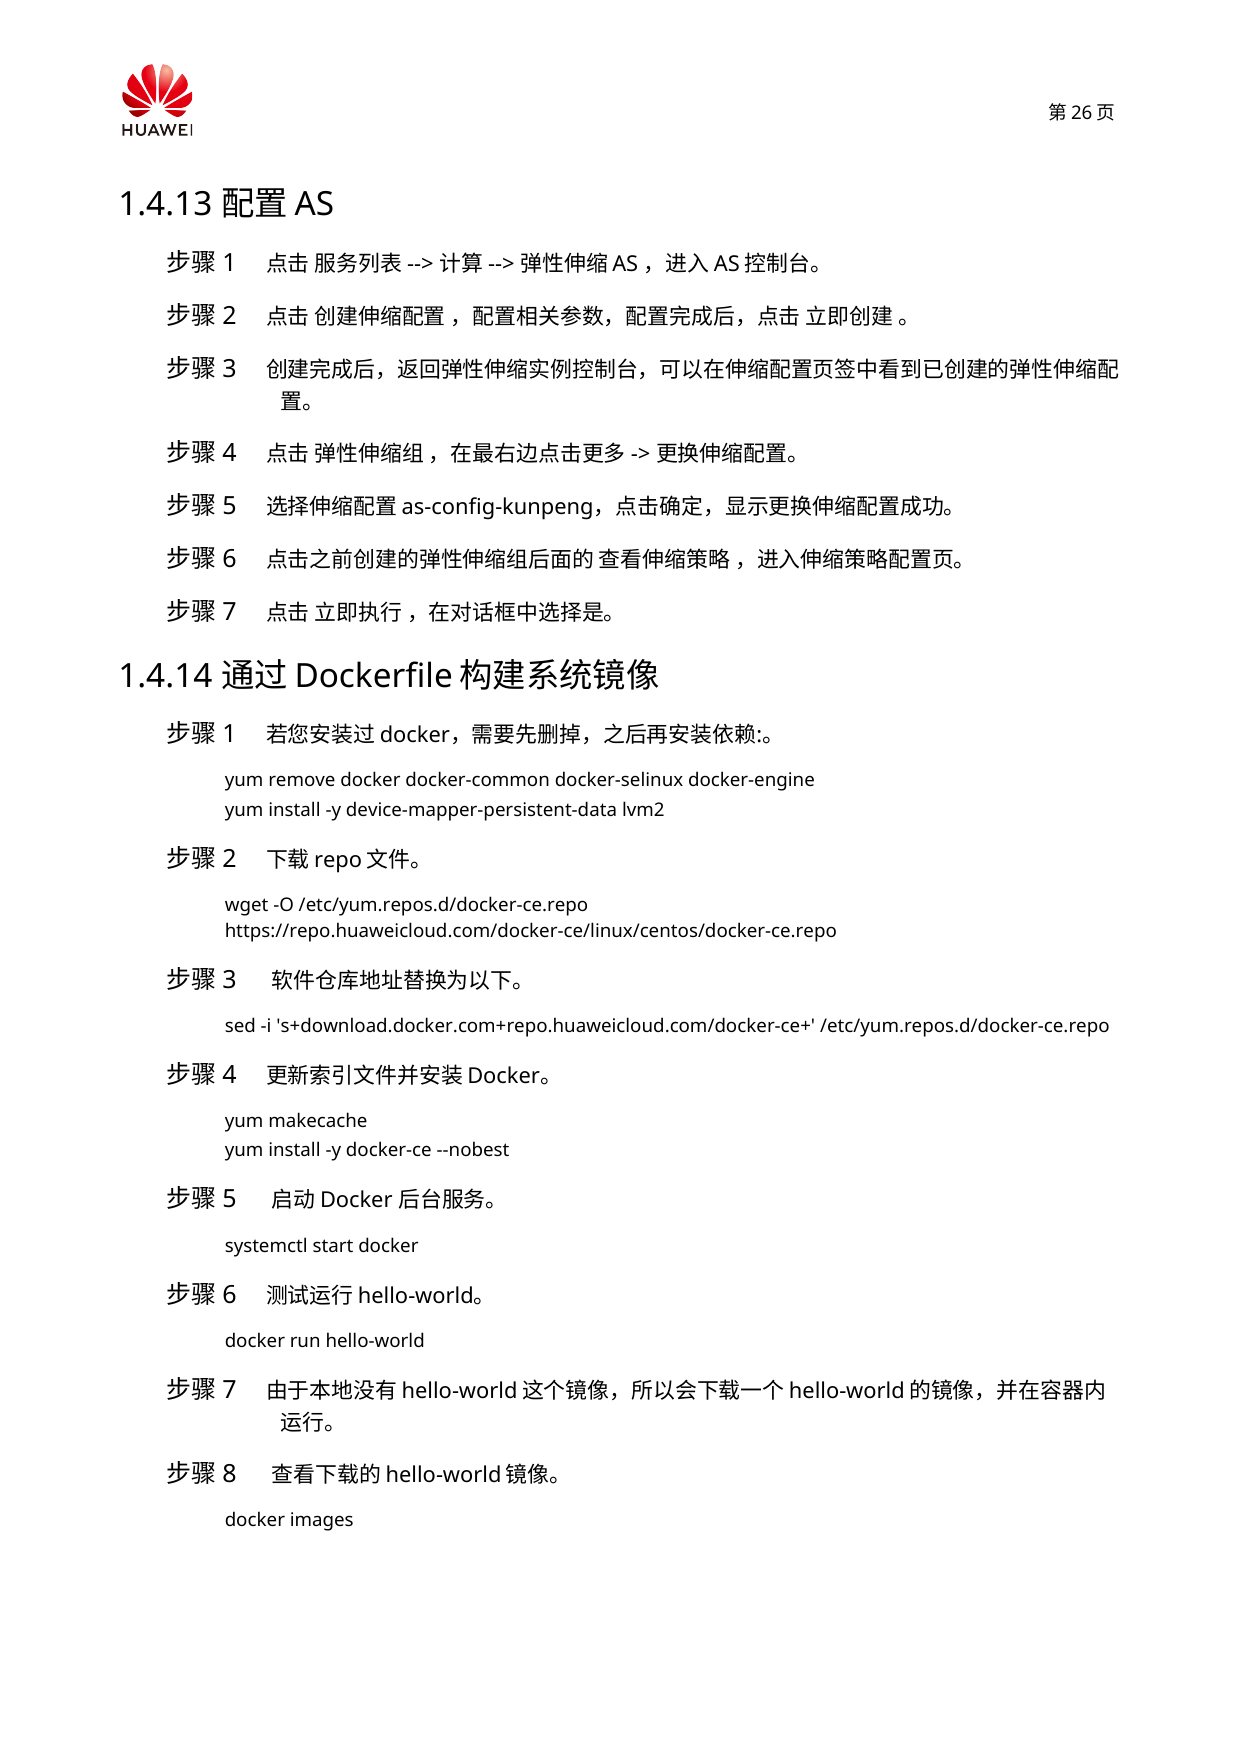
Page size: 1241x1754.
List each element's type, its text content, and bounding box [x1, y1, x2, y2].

text 测试运行hello-world。 [236, 1274, 1122, 1310]
text yum install -y docker-ce --nobest [224, 1137, 1122, 1162]
subtitle 配置AS [118, 177, 1122, 226]
text 软件仓库地址替换为以下。 [236, 959, 1122, 995]
text 点击之前创建的弹性伸缩组后面的 查看伸缩策略 ，进入伸缩策略配置页。 [236, 538, 1122, 575]
text yum remove docker docker-common docker-selinux docker-engine [224, 767, 1122, 792]
text docker images [224, 1507, 1122, 1532]
text 更新索引文件并安装Docker。 [236, 1054, 1122, 1090]
text 启动Docker 后台服务。 [236, 1179, 1122, 1215]
text 由于本地没有hello-world这个镜像，所以会下载一个hello-world的镜像，并在容器内运行。 [236, 1369, 1122, 1437]
text yum makecache [224, 1107, 1122, 1133]
text docker run hello-world [224, 1327, 1122, 1352]
text 若您安装过docker，需要先删掉，之后再安装依赖:。 [236, 714, 1122, 750]
text sed -i 's+download.docker.com+repo.huaweicloud.com/docker-ce+' /etc/yum.repos.d/docker-ce.repo [224, 1012, 1122, 1037]
text yum install -y device-mapper-persistent-data lvm2 [224, 796, 1122, 822]
text systemctl start docker [224, 1232, 1122, 1257]
text 点击 弹性伸缩组 ，在最右边点击更多 -> 更换伸缩配置。 [236, 433, 1122, 469]
text 创建完成后，返回弹性伸缩实例控制台，可以在伸缩配置页签中看到已创建的弹性伸缩配置。 [236, 348, 1122, 416]
text 点击 服务列表 --> 计算 --> 弹性伸缩AS ，进入AS控制台。 [236, 242, 1122, 278]
text 点击 立即执行 ，在对话框中选择是。 [236, 591, 1122, 628]
text 点击 创建伸缩配置 ，配置相关参数，配置完成后，点击 立即创建 。 [236, 295, 1122, 331]
text 下载repo文件。 [236, 838, 1122, 875]
text 查看下载的hello-world镜像。 [236, 1454, 1122, 1490]
subtitle 通过Dockerfile构建系统镜像 [118, 648, 1122, 697]
text wget -O /etc/yum.repos.d/docker-ce.repo https://repo.huaweicloud.com/docker-ce/linux/centos/docker-ce.repo [224, 891, 1122, 942]
picture [122, 64, 193, 136]
text 选择伸缩配置as-config-kunpeng，点击确定，显示更换伸缩配置成功。 [236, 486, 1122, 522]
